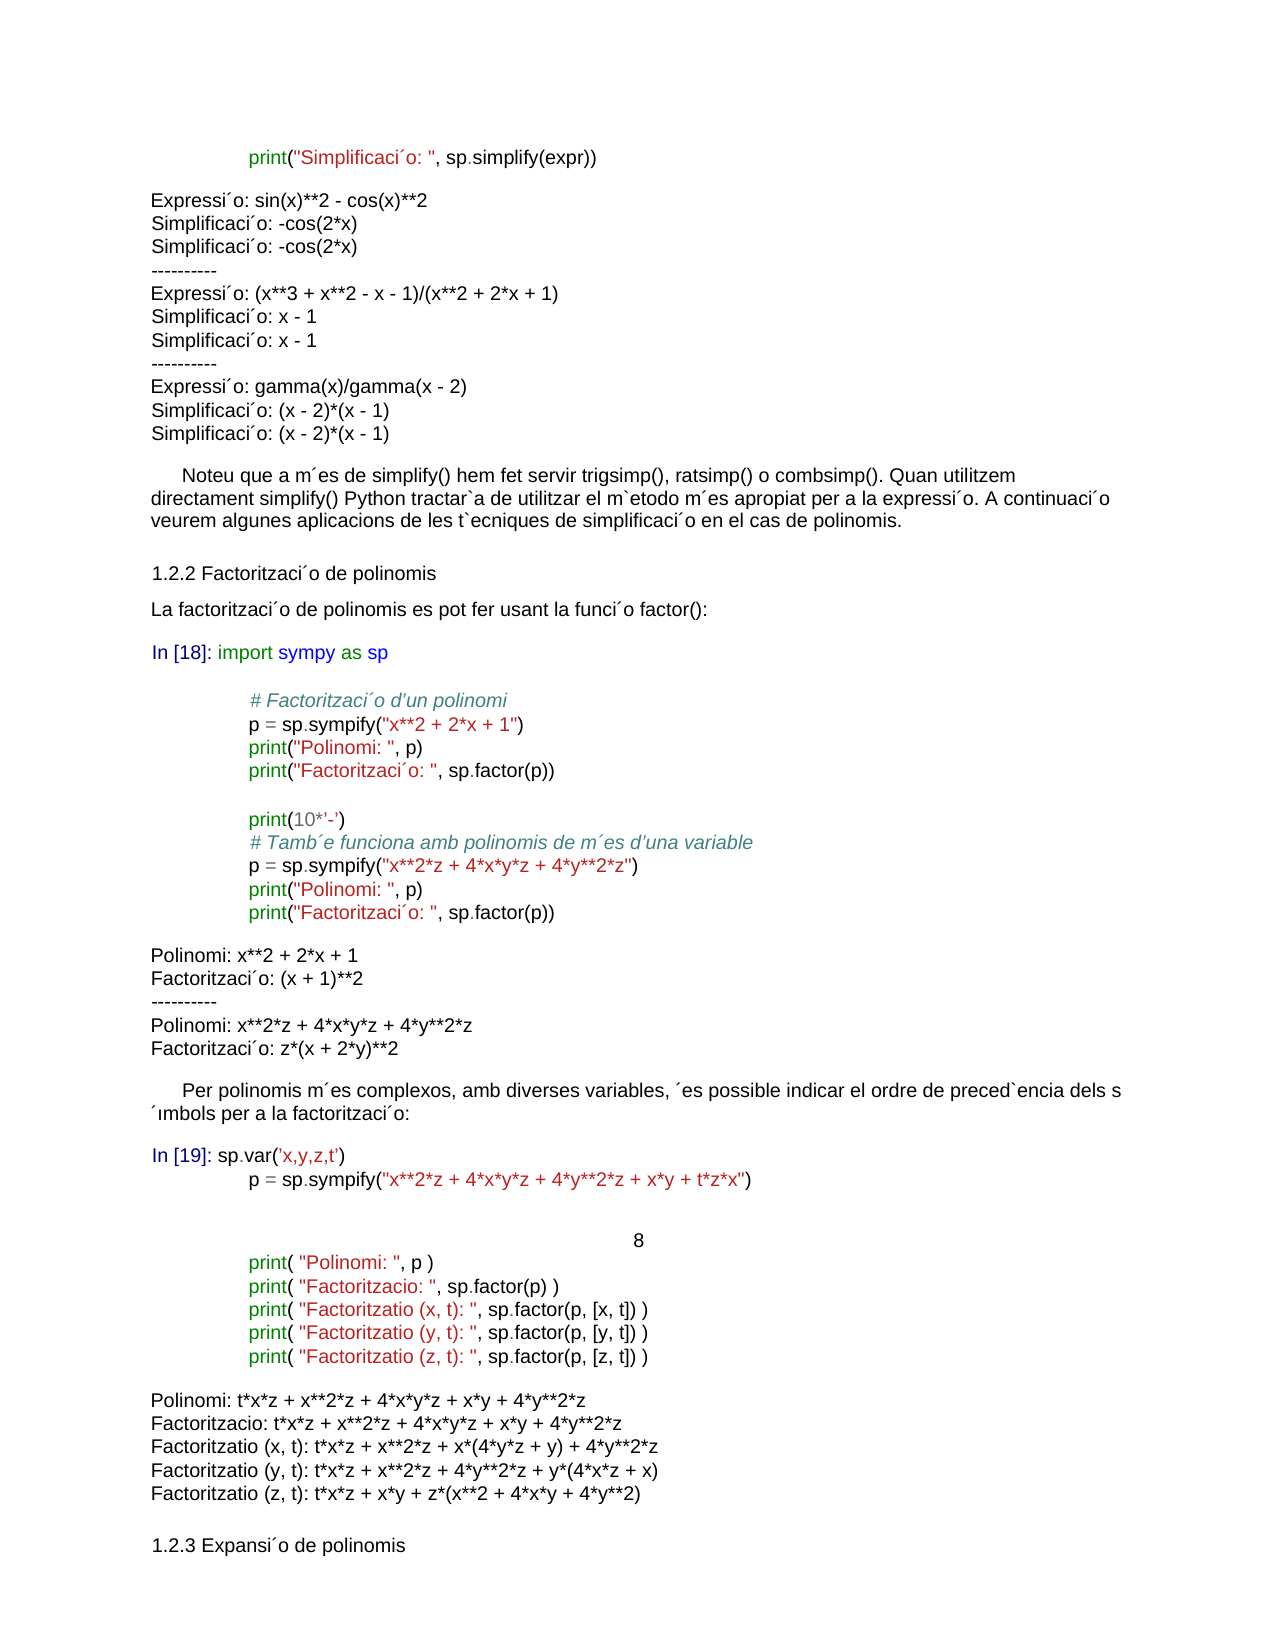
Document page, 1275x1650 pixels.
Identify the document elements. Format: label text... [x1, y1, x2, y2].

text Simplificaci´o: -cos(2*x) [151, 235, 1274, 258]
text In [18]: import sympy as sp [152, 641, 1274, 664]
text Simplificaci´o: x - 1 [151, 328, 1274, 351]
text p = sp.sympify("x**2*z + 4*x*y*z + 4*y**2*z + x*y + t*z*x") [248, 1168, 1274, 1190]
text Polinomi: t*x*z + x**2*z + 4*x*y*z + x*y + 4*y**2*z [150, 1388, 1274, 1411]
text print( "Factoritzatio (x, t): ", sp.factor(p, [x, t]) ) [248, 1298, 1274, 1321]
text Simplificaci´o: x - 1 [151, 305, 1274, 328]
text ---------- [151, 352, 1274, 374]
text Factoritzatio (x, t): t*x*z + x**2*z + x*(4*y*z + y) + 4*y**2*z [151, 1435, 1274, 1458]
text Simplificaci´o: -cos(2*x) [151, 212, 1274, 234]
text Polinomi: x**2 + 2*x + 1 [150, 943, 1274, 966]
text Factoritzaci´o: z*(x + 2*y)**2 [151, 1037, 1274, 1059]
text La factoritzaci´o de polinomis es pot fer usant la funci´o factor(): [151, 598, 1274, 621]
text 1.2.2 Factoritzaci´o de polinomis [152, 561, 1274, 584]
text Polinomi: x**2*z + 4*x*y*z + 4*y**2*z [150, 1013, 1274, 1036]
text print( "Polinomi: ", p ) [248, 1251, 1274, 1274]
text ---------- [151, 258, 1274, 281]
text ---------- [151, 990, 1274, 1013]
text Factoritzacio: t*x*z + x**2*z + 4*x*y*z + x*y + 4*y**2*z [151, 1412, 1274, 1434]
text print("Polinomi: ", p) [248, 736, 1274, 758]
text p = sp.sympify("x**2*z + 4*x*y*z + 4*y**2*z") [248, 854, 1274, 877]
text # Tamb´e funciona amb polinomis de m´es d’una variable [250, 831, 1274, 853]
text 1.2.3 Expansi´o de polinomis [152, 1534, 1274, 1557]
text Expressi´o: (x**3 + x**2 - x - 1)/(x**2 + 2*x + 1) [150, 282, 1274, 304]
text Factoritzatio (y, t): t*x*z + x**2*z + 4*y**2*z + y*(4*x*z + x) [151, 1458, 1274, 1481]
text Factoritzaci´o: (x + 1)**2 [151, 967, 1274, 989]
text Simplificaci´o: (x - 2)*(x - 1) [151, 422, 1274, 444]
text print("Polinomi: ", p) [248, 877, 1274, 900]
text print( "Factoritzacio: ", sp.factor(p) ) [248, 1274, 1274, 1297]
text print( "Factoritzatio (z, t): ", sp.factor(p, [z, t]) ) [248, 1344, 1274, 1367]
text Expressi´o: sin(x)**2 - cos(x)**2 [150, 188, 1274, 211]
text print("Factoritzaci´o: ", sp.factor(p)) [248, 901, 1274, 923]
text print( "Factoritzatio (y, t): ", sp.factor(p, [y, t]) ) [248, 1321, 1274, 1344]
text In [19]: sp.var(’x,y,z,t’) [152, 1144, 1274, 1167]
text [248, 146, 1274, 168]
text print(10*’-’) [248, 807, 1274, 830]
text print("Factoritzaci´o: ", sp.factor(p)) [248, 759, 1274, 782]
text # Factoritzaci´o d’un polinomi [250, 689, 1274, 712]
text Expressi´o: gamma(x)/gamma(x - 2) [150, 375, 1274, 398]
text Per polinomis m´es complexos, amb diverses variables, ´es possible indicar el ordre de preced`encia dels s´ımbols per a la factoritzaci´o: [151, 1079, 1124, 1124]
text Noteu que a m´es de simplify() hem fet servir trigsimp(), ratsimp() o combsimp(). Quan utilitzem directament simplify() Python tractar`a de utilitzar el m`etodo m´es apropiat per a la expressi´o. A continuaci´o veurem algunes aplicacions de les t`ecniques de simplificaci´o en el cas de polinomis. [151, 464, 1125, 532]
text Factoritzatio (z, t): t*x*z + x*y + z*(x**2 + 4*x*y + 4*y**2) [151, 1482, 1274, 1504]
text Simplificaci´o: (x - 2)*(x - 1) [151, 398, 1274, 421]
text p = sp.sympify("x**2 + 2*x + 1") [248, 712, 1274, 735]
text 8 [633, 1228, 1274, 1251]
